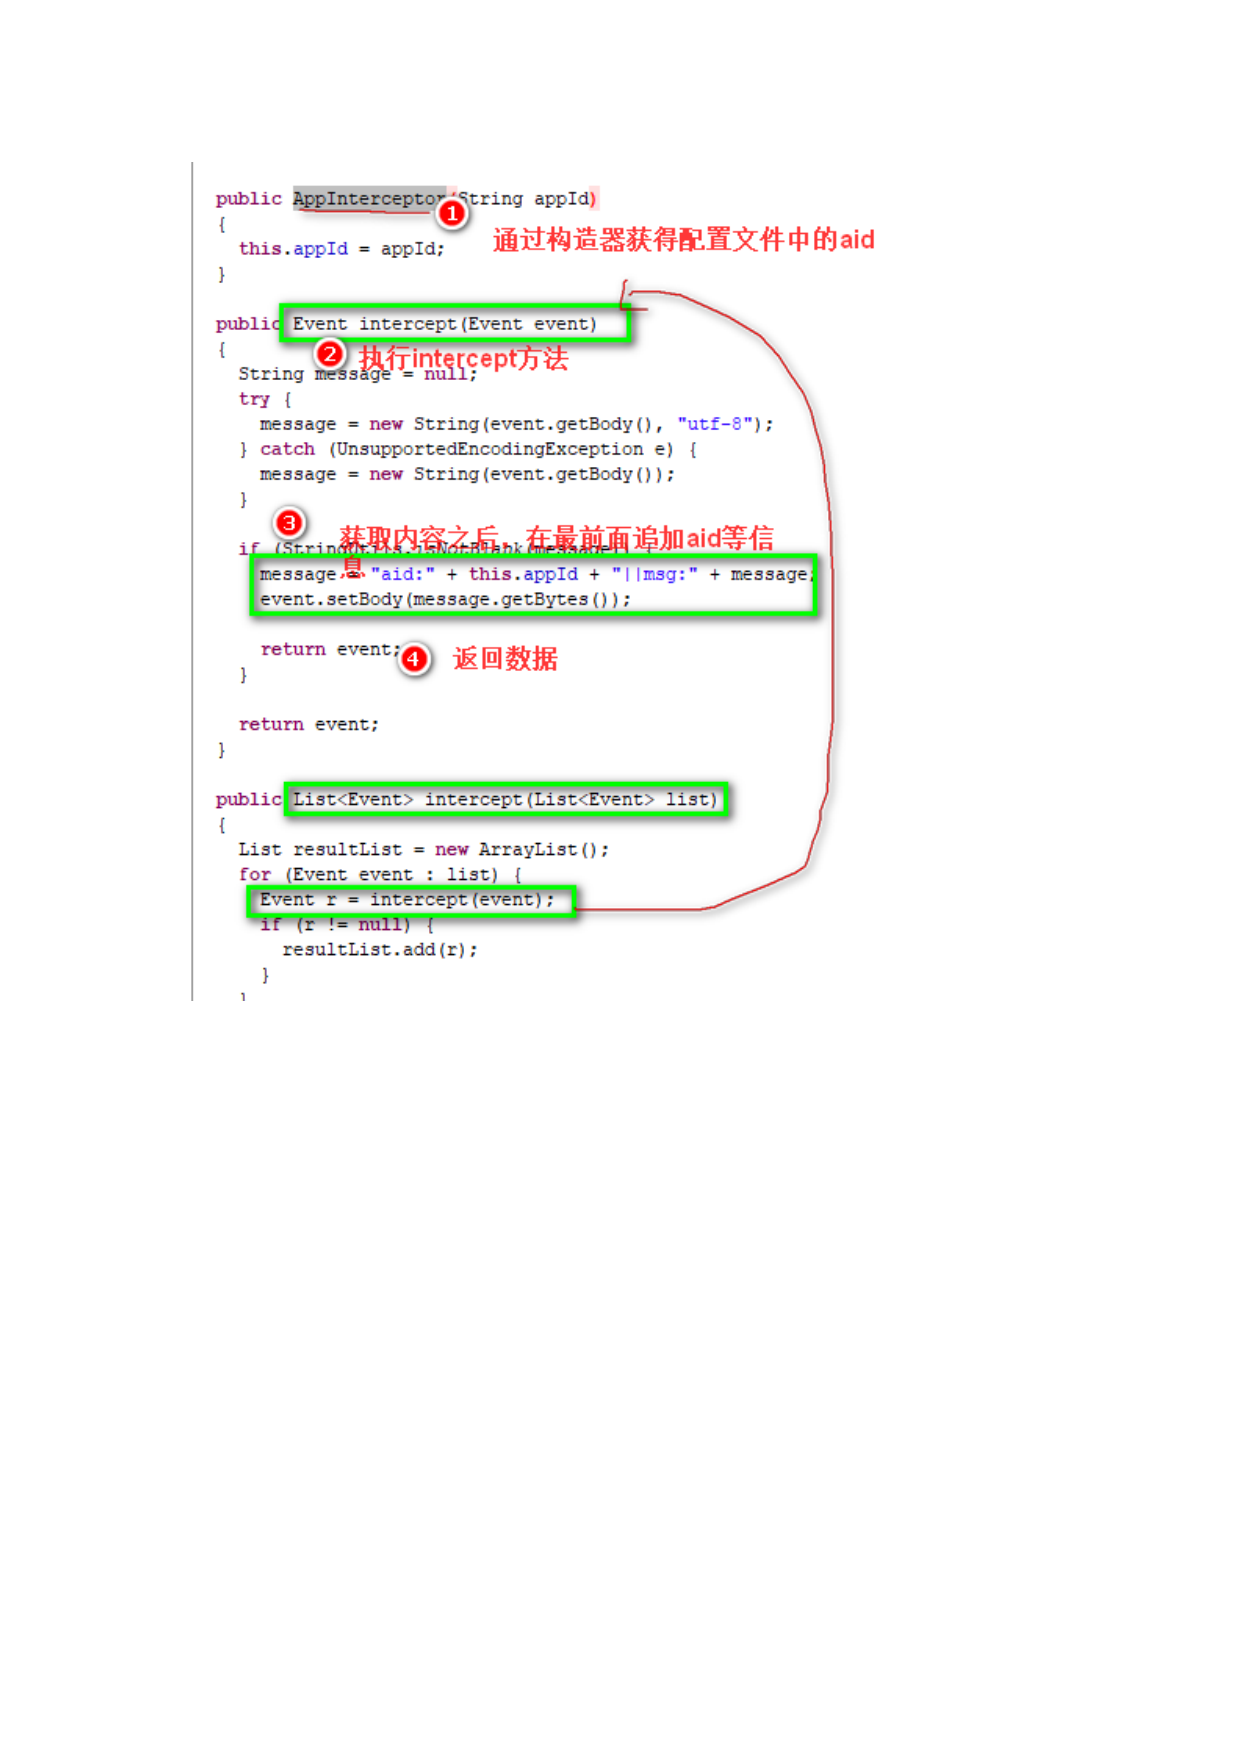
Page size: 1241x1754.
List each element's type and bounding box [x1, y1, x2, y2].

picture [187, 162, 885, 1001]
